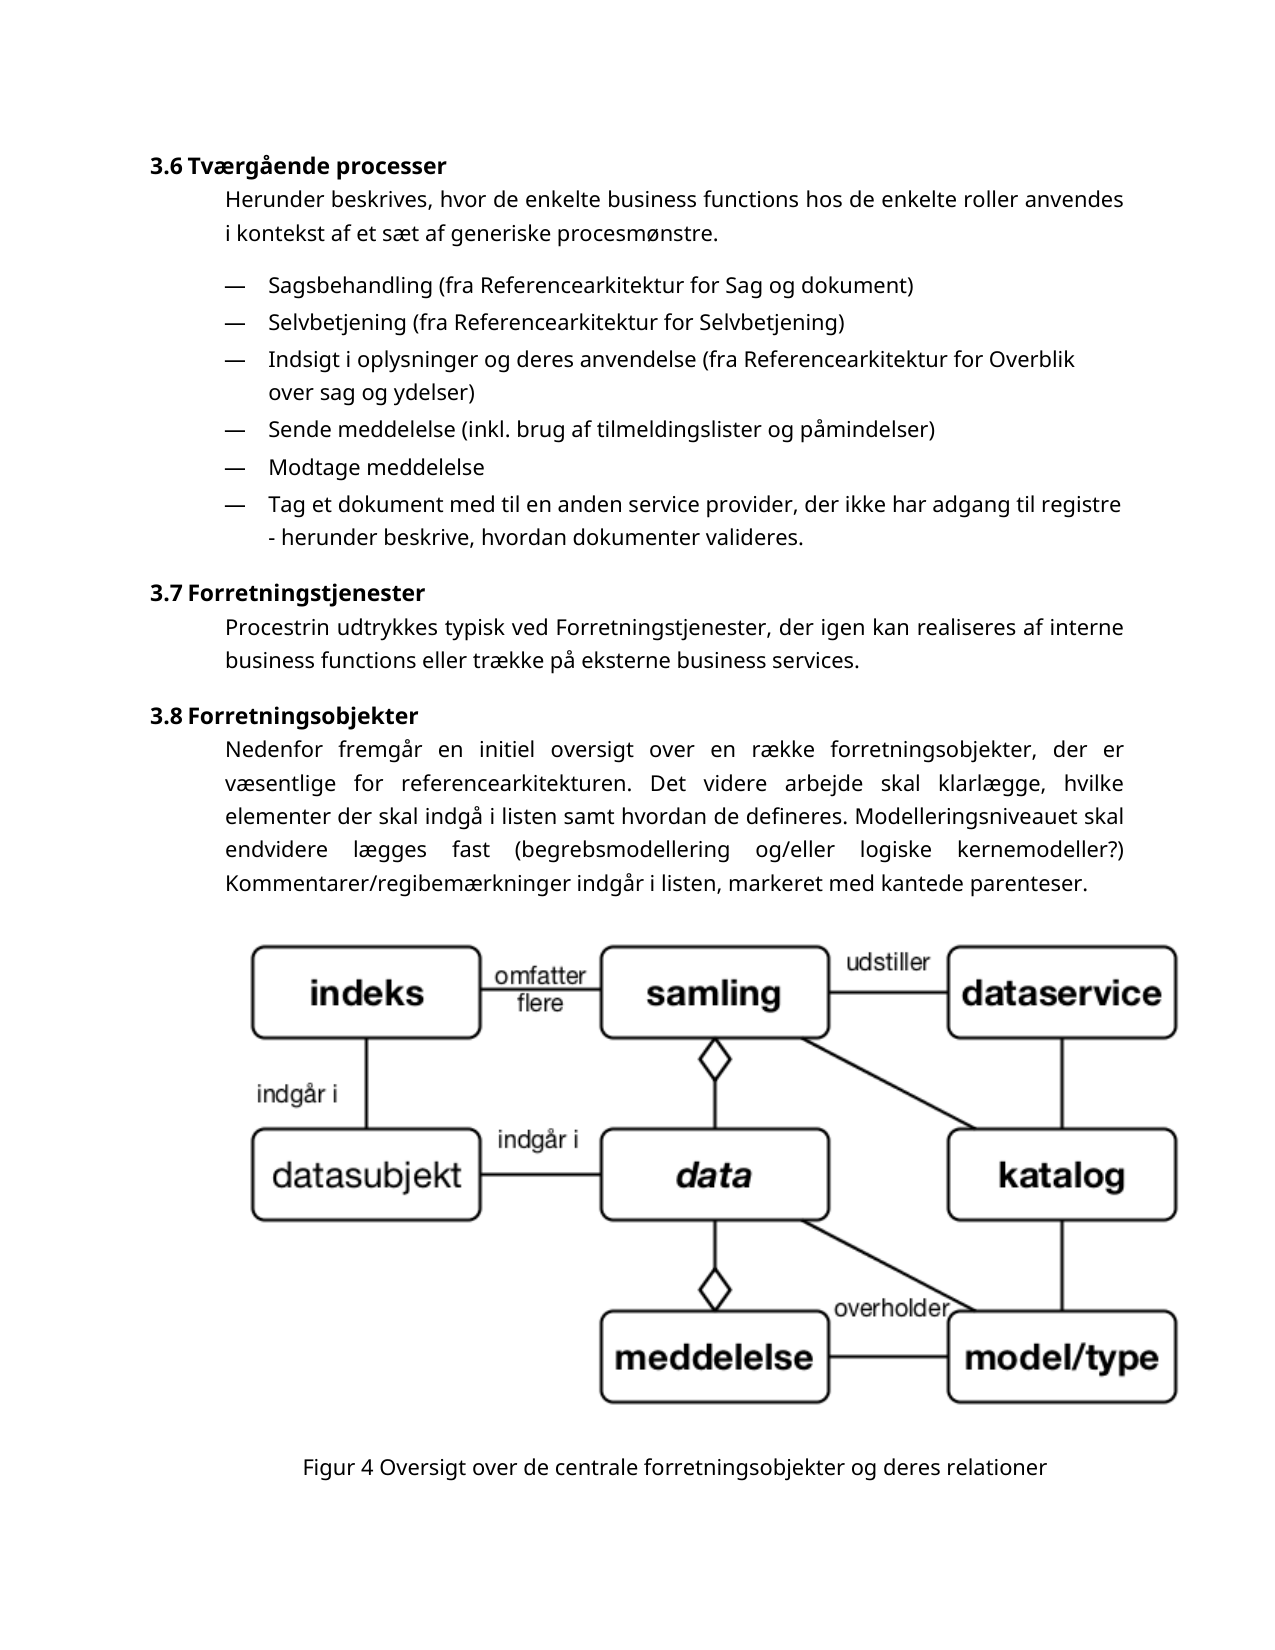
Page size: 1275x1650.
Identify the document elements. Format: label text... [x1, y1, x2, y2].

text Procestrin udtrykkes typisk ved Forretningstjenester, der igen kan realiseres af interne business functions eller trække på eksterne business services. [225, 608, 1125, 675]
text Selvbetjening (fra Referencearkitektur for Selvbetjening) [224, 304, 1125, 337]
subtitle Tværgående processer [150, 150, 1125, 181]
text Nedenfor fremgår en initiel oversigt over en række forretningsobjekter, der er væsentlige for referencearkitekturen. Det videre arbejde skal klarlægge, hvilke elementer der skal indgå i listen samt hvordan de defineres. Modelleringsniveauet skal endvidere lægges fast (begrebsmodellering og/eller logiske kernemodeller?) Kommentarer/regibemærkninger indgår i listen, markeret med kantede parenteser. [225, 731, 1125, 898]
text Modtage meddelelse [224, 448, 1125, 482]
text Herunder beskrives, hvor de enkelte business functions hos de enkelte roller anvendes i kontekst af et sæt af generiske procesmønstre. [225, 181, 1125, 248]
text Tag et dokument med til en anden service provider, der ikke har adgang til registre - herunder beskrive, hvordan dokumenter valideres. [224, 485, 1125, 552]
text Sende meddelelse (inkl. brug af tilmeldingslister og påmindelser) [224, 411, 1125, 444]
text Oversigt over de centrale forretningsobjekter og deres relationer [225, 1449, 1125, 1482]
picture [225, 916, 1200, 1429]
subtitle Forretningsobjekter [150, 700, 1125, 731]
subtitle Forretningstjenester [150, 577, 1125, 608]
text Sagsbehandling (fra Referencearkitektur for Sag og dokument) [224, 267, 1125, 300]
text Indsigt i oplysninger og deres anvendelse (fra Referencearkitektur for Overblik over sag og ydelser) [224, 341, 1125, 407]
